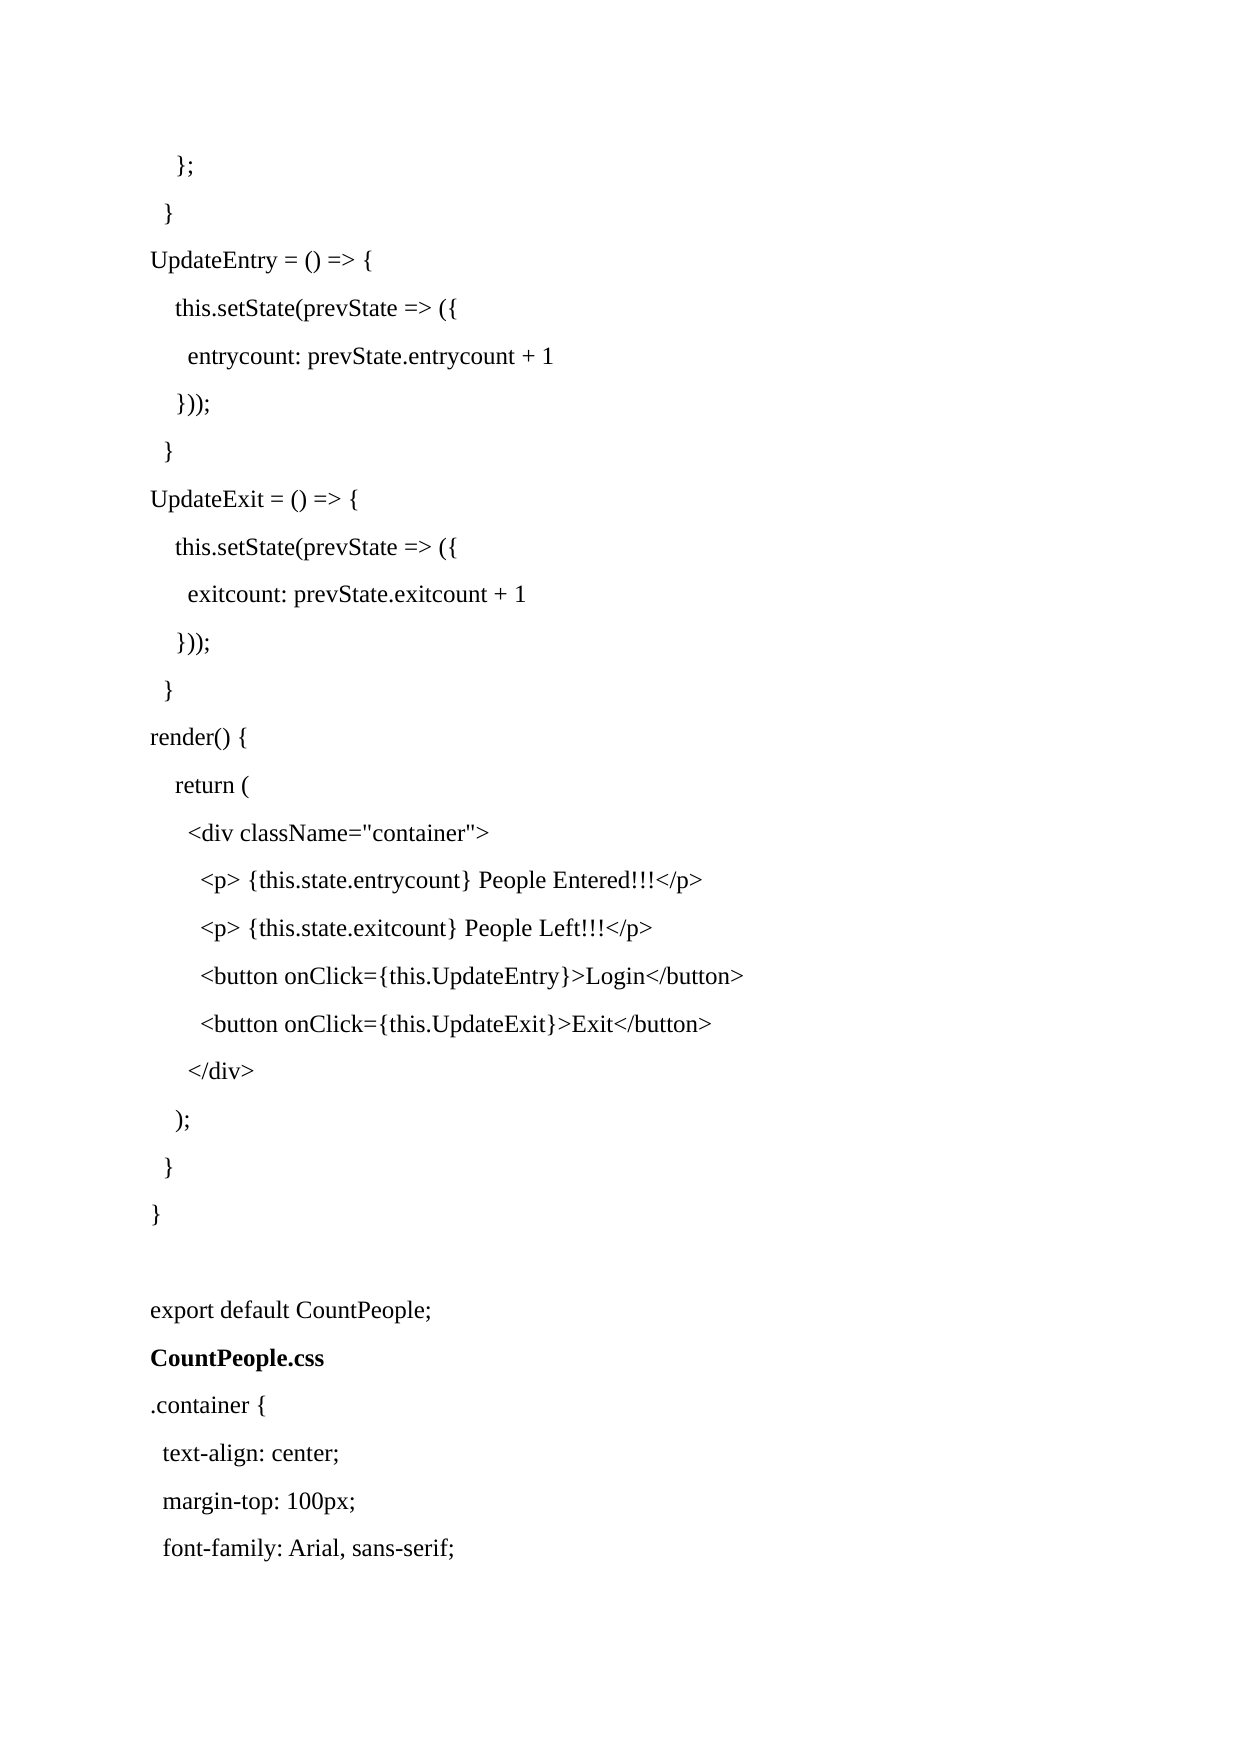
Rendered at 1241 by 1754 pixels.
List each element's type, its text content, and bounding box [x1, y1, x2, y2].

text <div className="container"> [150, 818, 1139, 847]
text } [150, 1152, 1139, 1181]
text <button onClick={this.UpdateEntry}>Login</button> [150, 961, 1139, 990]
text this.setState(prevState => ({ [150, 532, 1139, 560]
text margin-top: 100px; [150, 1486, 1139, 1514]
text } [150, 675, 1139, 703]
text .container { [150, 1390, 1139, 1419]
text } [150, 198, 1139, 226]
text exitcount: prevState.exitcount + 1 [150, 579, 1139, 608]
text entrycount: prevState.entrycount + 1 [150, 341, 1139, 369]
text <p> {this.state.entrycount} People Entered!!!</p> [150, 866, 1139, 894]
text })); [150, 388, 1139, 417]
text font-family: Arial, sans-serif; [150, 1533, 1139, 1562]
text ); [150, 1104, 1139, 1133]
text }; [150, 150, 1139, 179]
text <p> {this.state.exitcount} People Left!!!</p> [150, 913, 1139, 942]
text })); [150, 627, 1139, 656]
text export default CountPeople; [150, 1295, 1139, 1324]
text this.setState(prevState => ({ [150, 293, 1139, 322]
text UpdateEntry = () => { [150, 245, 1139, 274]
text } [150, 1199, 1139, 1228]
text } [150, 436, 1139, 465]
text return ( [150, 770, 1139, 799]
text <button onClick={this.UpdateExit}>Exit</button> [150, 1009, 1139, 1037]
text text-align: center; [150, 1438, 1139, 1467]
text UpdateExit = () => { [150, 484, 1139, 513]
text CountPeople.css [150, 1343, 1139, 1371]
text </div> [150, 1056, 1139, 1085]
text render() { [150, 722, 1139, 751]
